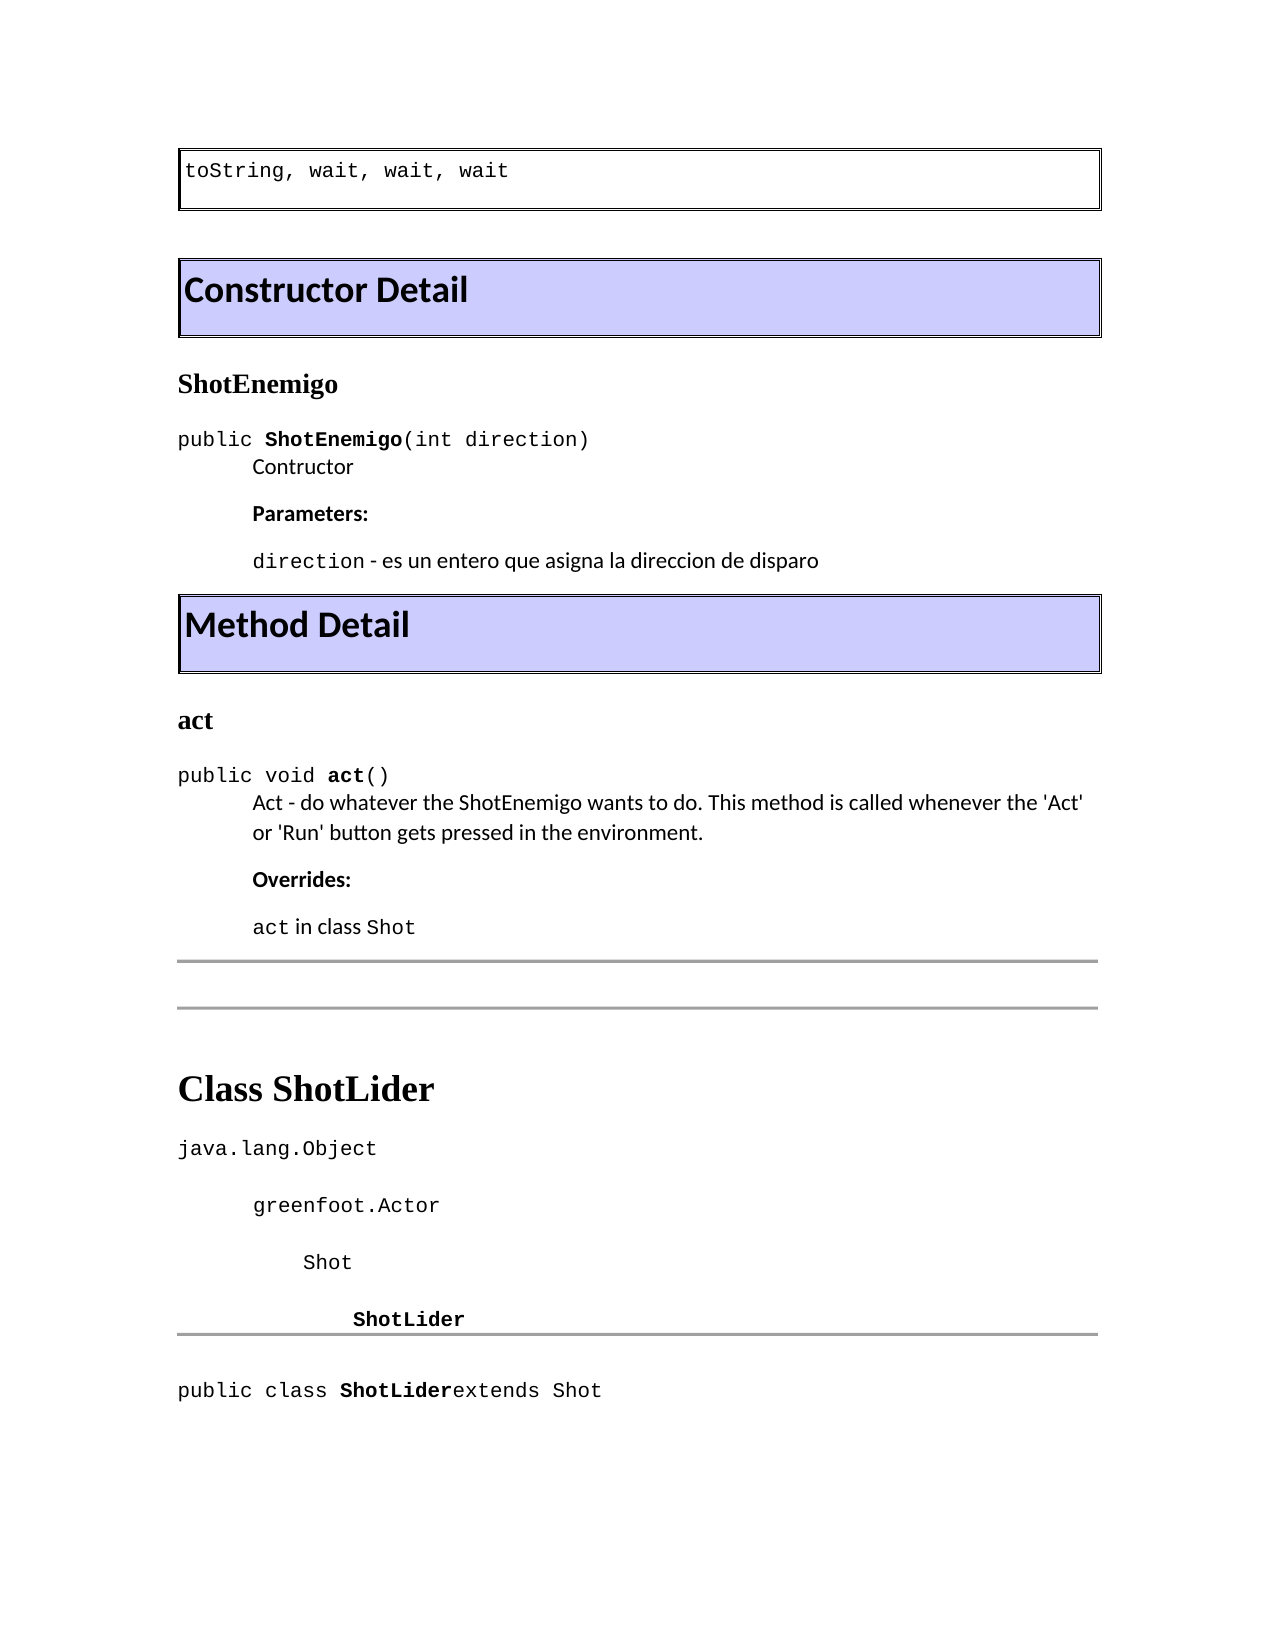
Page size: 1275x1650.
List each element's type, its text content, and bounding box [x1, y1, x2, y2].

text Overrides: [252, 865, 1098, 893]
text Parameters: [252, 499, 1098, 527]
text Contructor [252, 452, 1098, 480]
text Shot [177, 1219, 1098, 1276]
subtitle act [177, 703, 1098, 736]
text greenfoot.Actor [177, 1162, 1098, 1219]
text public void act() [177, 765, 1098, 788]
text ShotLider [177, 1276, 1098, 1332]
text Act - do whatever the ShotEnemigo wants to do. This method is called whenever the 'Act' or 'Run' button gets pressed in the environment. [252, 788, 1098, 847]
text java.lang.Object [177, 1138, 1098, 1162]
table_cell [181, 151, 1099, 207]
text direction - es un entero que asigna la direccion de disparo [252, 546, 1098, 575]
table_header Method Detail [181, 597, 1099, 671]
subtitle ShotEnemigo [177, 367, 1098, 399]
table_header Constructor Detail [181, 261, 1099, 335]
text public class ShotLiderextends Shot [177, 1380, 1098, 1403]
text act in class Shot [252, 912, 1098, 941]
subtitle Class ShotLider [177, 1066, 1098, 1109]
text public ShotEnemigo(int direction) [177, 429, 1098, 452]
